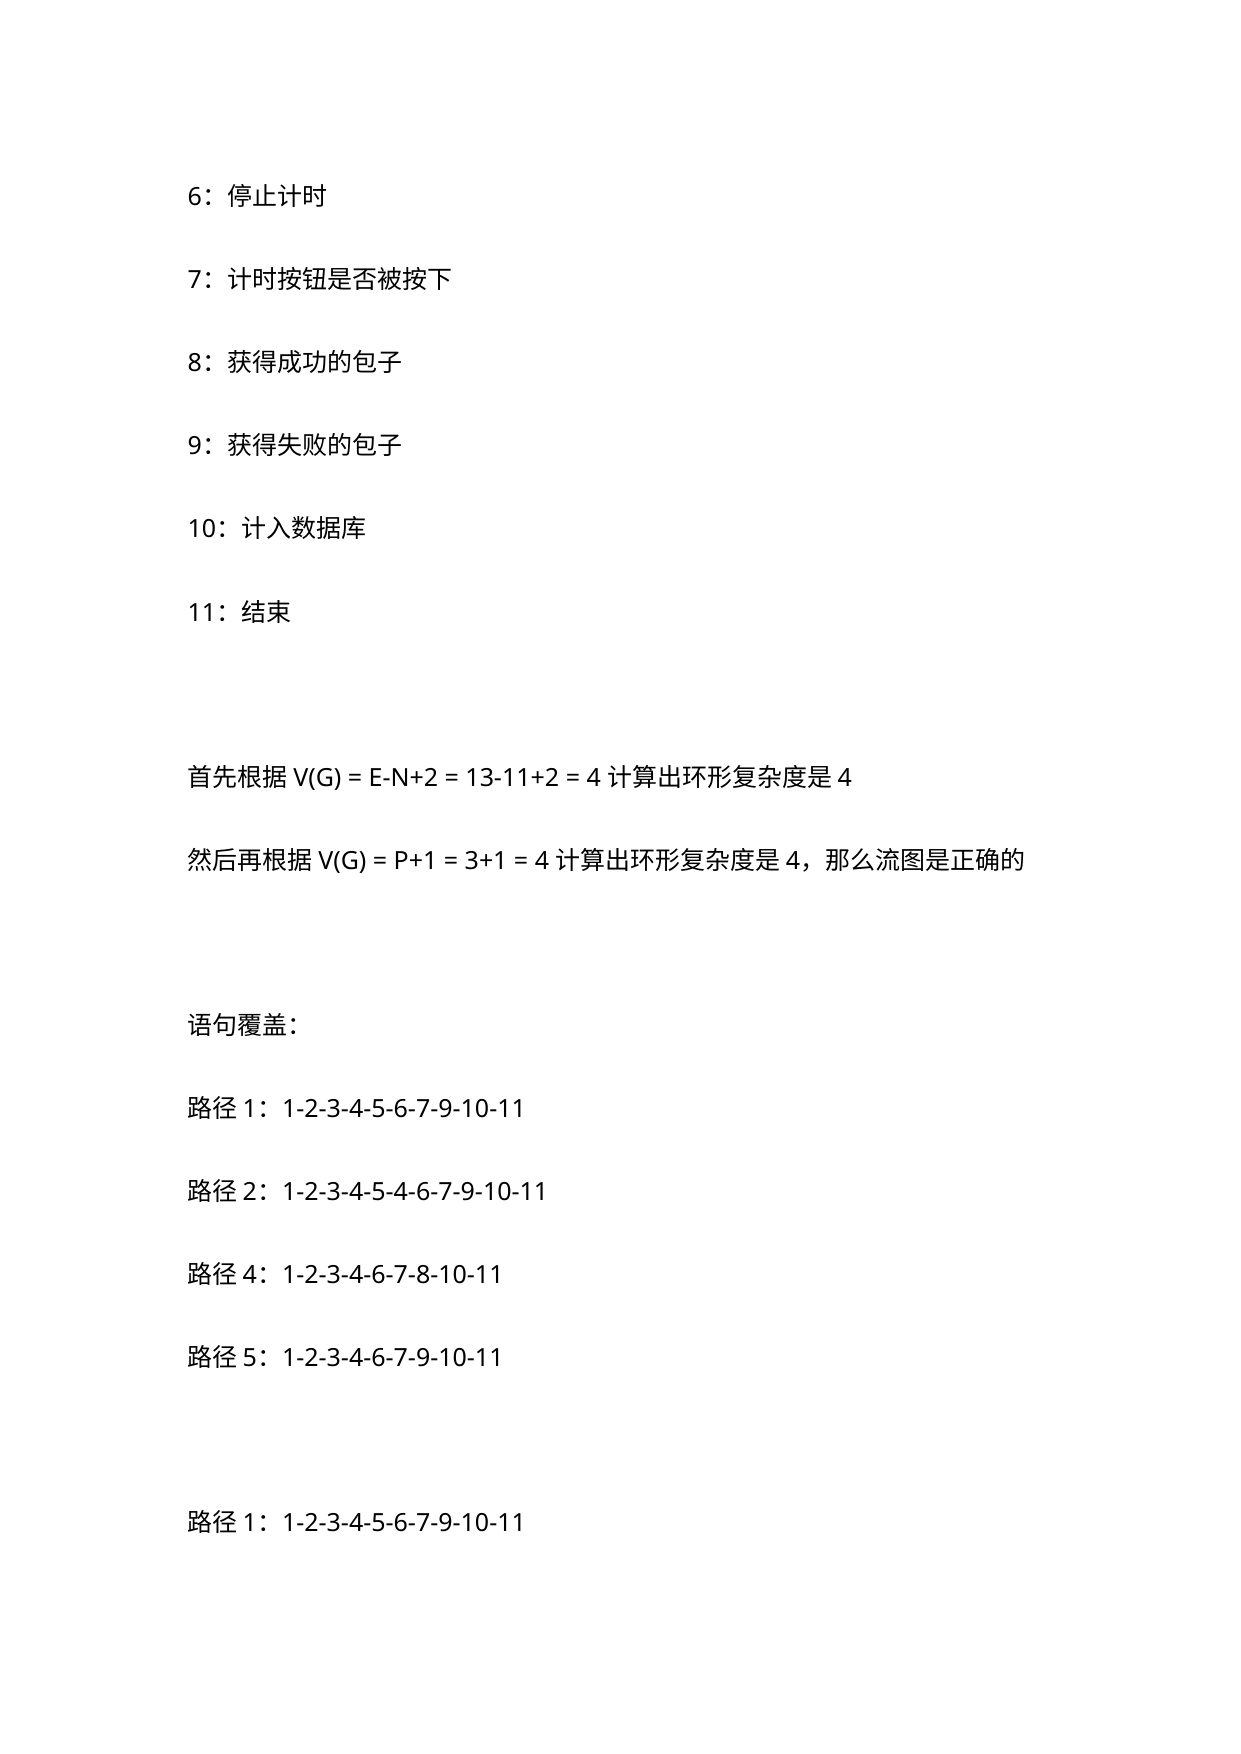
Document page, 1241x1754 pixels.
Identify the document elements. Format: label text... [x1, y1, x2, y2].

text 10：计入数据库 [187, 494, 1053, 559]
text 路径1：1-2-3-4-5-6-7-9-10-11 [187, 1488, 1053, 1553]
text 语句覆盖： [187, 991, 1053, 1056]
text 路径1：1-2-3-4-5-6-7-9-10-11 [187, 1074, 1053, 1139]
text 7：计时按钮是否被按下 [187, 245, 1053, 310]
text 8：获得成功的包子 [187, 328, 1053, 393]
text 6：停止计时 [187, 162, 1053, 227]
text 然后再根据 V(G) = P+1 = 3+1 = 4 计算出环形复杂度是4，那么流图是正确的 [187, 826, 1053, 891]
text 路径5：1-2-3-4-6-7-9-10-11 [187, 1323, 1053, 1388]
text 11：结束 [187, 578, 1053, 643]
text 路径2：1-2-3-4-5-4-6-7-9-10-11 [187, 1157, 1053, 1222]
text 9：获得失败的包子 [187, 411, 1053, 476]
text 路径4：1-2-3-4-6-7-8-10-11 [187, 1240, 1053, 1305]
text 首先根据 V(G) = E-N+2 = 13-11+2 = 4 计算出环形复杂度是4 [187, 743, 1053, 808]
